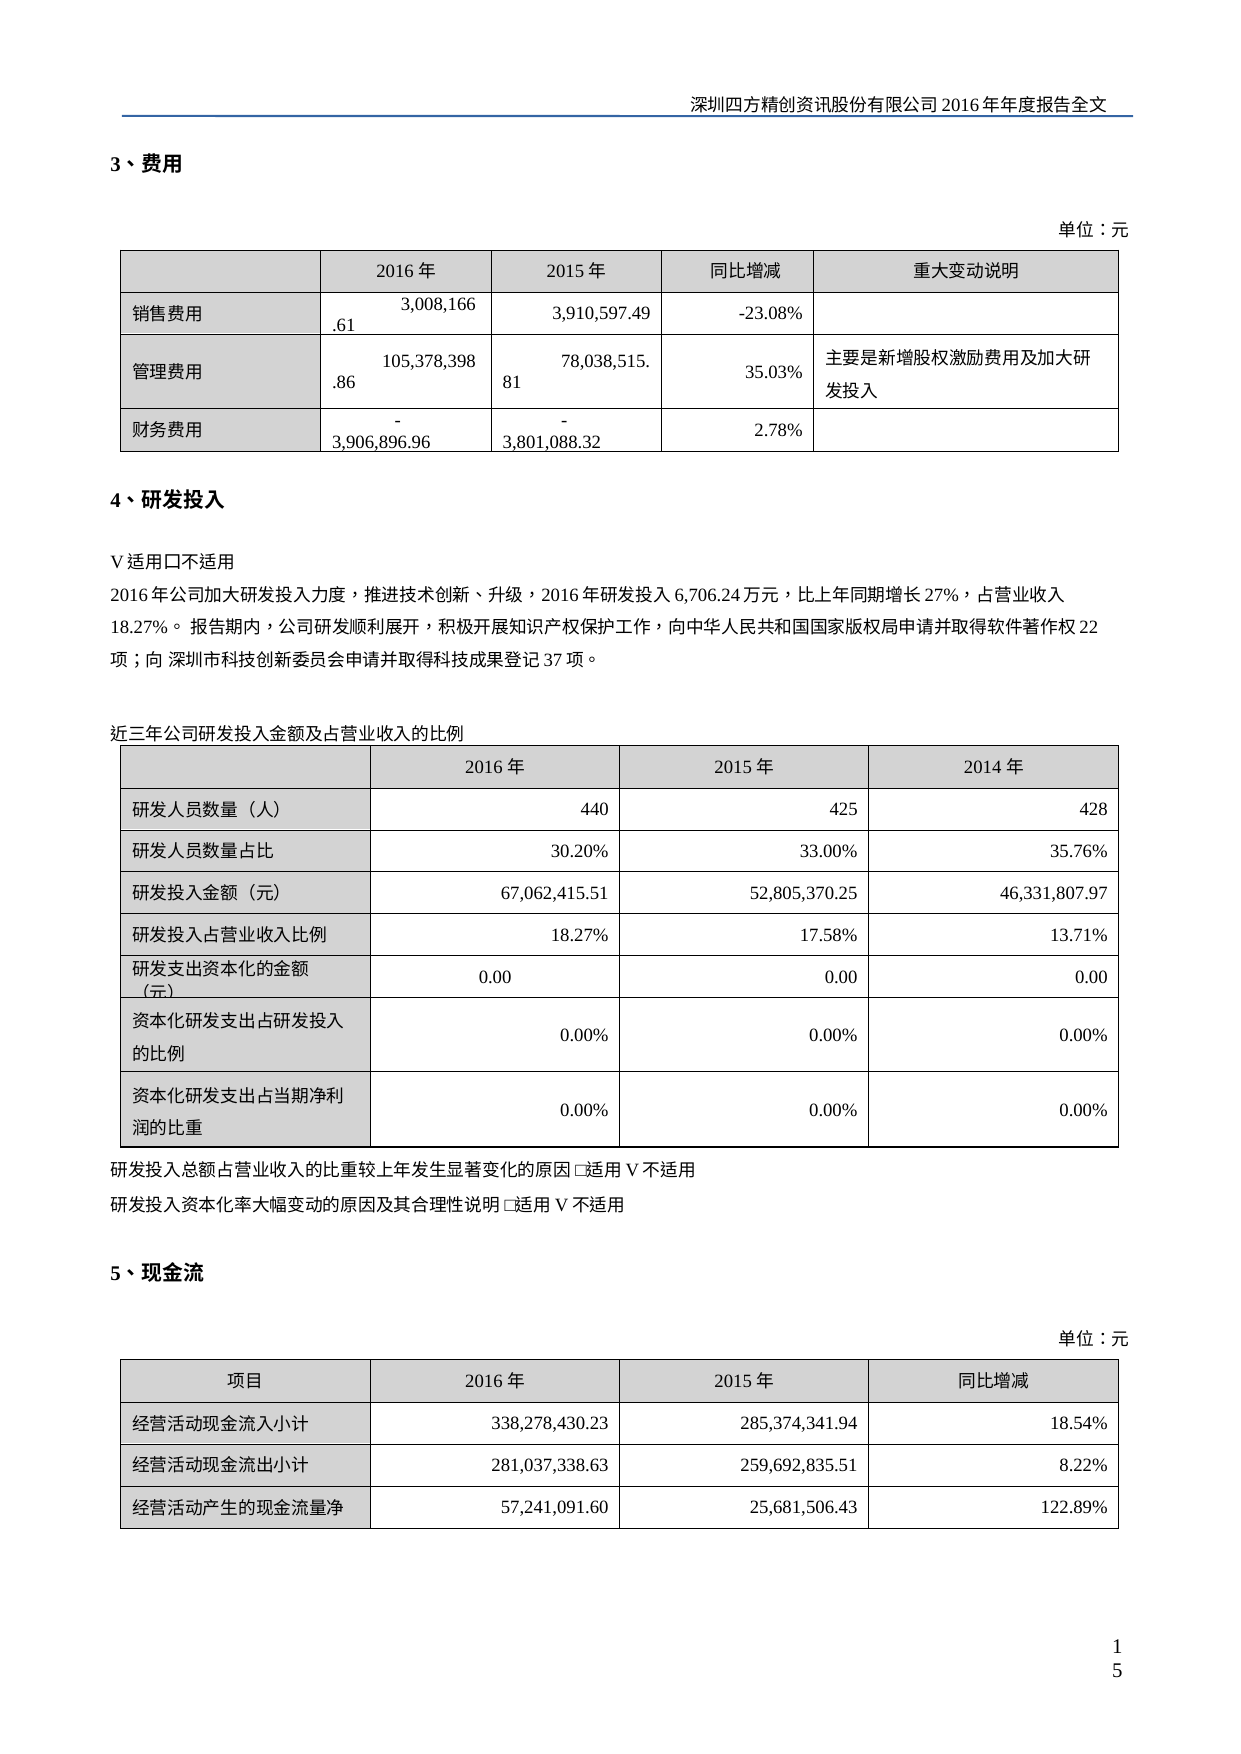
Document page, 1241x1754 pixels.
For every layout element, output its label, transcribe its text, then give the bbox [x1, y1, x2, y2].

table_cell 428 [869, 789, 1118, 829]
table_header 同比增减 [662, 251, 813, 292]
table_cell 3,008,166.61 [321, 293, 491, 333]
table_cell -3,906,896.96 [321, 409, 491, 451]
table_cell 管理费用 [121, 335, 320, 408]
table_cell 研发人员数量（人） [121, 789, 370, 829]
table_cell -23.08% [662, 293, 813, 333]
table_header [121, 251, 320, 292]
table_cell 35.03% [662, 335, 813, 408]
table_cell 0.00 [371, 956, 619, 997]
table_cell 30.20% [371, 831, 619, 871]
table_header [121, 746, 370, 788]
table_header 2016 年 [371, 746, 619, 788]
table_cell 78,038,515.81 [492, 335, 661, 408]
table_cell 425 [620, 789, 868, 829]
table_cell 销售费用 [121, 293, 320, 333]
table_cell 52,805,370.25 [620, 872, 868, 913]
table_cell 440 [371, 789, 619, 829]
table_cell 18.54% [869, 1403, 1118, 1443]
table_cell [814, 409, 1118, 451]
table_cell 13.71% [869, 914, 1118, 955]
table_cell 经营活动现金流出小计 [121, 1445, 370, 1486]
table_cell 33.00% [620, 831, 868, 871]
text 近三年公司研发投入金额及占营业收入的比例 [110, 721, 1129, 745]
table_cell 259,692,835.51 [620, 1445, 868, 1486]
table_header 重大变动说明 [814, 251, 1118, 292]
text 研发投入总额占营业收入的比重较上年发生显著变化的原因 □适用V不适用 [110, 1147, 1129, 1183]
table_cell 281,037,338.63 [371, 1445, 619, 1486]
table_cell 0.00 [869, 956, 1118, 997]
table_cell 研发投入金额（元） [121, 872, 370, 913]
table_header 2016 年 [321, 251, 491, 292]
table_cell 18.27% [371, 914, 619, 955]
table_cell 8.22% [869, 1445, 1118, 1486]
table_cell 0.00% [620, 998, 868, 1071]
text 单位：元 [110, 1327, 1129, 1351]
table_cell 研发人员数量占比 [121, 831, 370, 871]
table_cell 主要是新增股权激励费用及加大研 发投入 [814, 335, 1118, 408]
table_cell 经营活动产生的现金流量净 [121, 1487, 370, 1528]
table_cell 财务费用 [121, 409, 320, 451]
table_cell 105,378,398.86 [321, 335, 491, 408]
text V适用口不适用 [110, 543, 1129, 576]
text 研发投入资本化率大幅变动的原因及其合理性说明 □适用V不适用 [110, 1183, 1129, 1219]
table_cell 46,331,807.97 [869, 872, 1118, 913]
table_header 项目 [121, 1360, 370, 1402]
table_cell 35.76% [869, 831, 1118, 871]
table_cell -3,801,088.32 [492, 409, 661, 451]
table_cell 285,374,341.94 [620, 1403, 868, 1443]
table_cell 资本化研发支出占当期净利 润的比重 [121, 1072, 370, 1146]
table_cell 研发投入占营业收入比例 [121, 914, 370, 955]
table_cell 57,241,091.60 [371, 1487, 619, 1528]
table_cell 2.78% [662, 409, 813, 451]
text 4、研发投入 [110, 485, 1129, 514]
table_header 同比增减 [869, 1360, 1118, 1402]
text 5、现金流 [110, 1258, 1129, 1287]
table_cell 67,062,415.51 [371, 872, 619, 913]
table_cell 17.58% [620, 914, 868, 955]
table_cell 0.00% [620, 1072, 868, 1146]
table_cell 338,278,430.23 [371, 1403, 619, 1443]
table_cell 资本化研发支出占研发投入 的比例 [121, 998, 370, 1071]
table_cell 122.89% [869, 1487, 1118, 1528]
table_header 2015 年 [620, 746, 868, 788]
table_cell 3,910,597.49 [492, 293, 661, 333]
text 3、费用 [110, 149, 1129, 177]
text 2016年公司加大研发投入力度，推进技术创新、升级，2016年研发投入6,706.24万元，比上年同期增长27%，占营业收入18.27%。 报告期内，公司研发顺利展开，积极开展知识产权保护工作，向中华人民共和国国家版权局申请并取得软件著作权22项；向 深圳市科技创新委员会申请并取得科技成果登记37项。 [110, 576, 1129, 673]
table_cell 0.00% [869, 1072, 1118, 1146]
table_header 2015 年 [492, 251, 661, 292]
text 单位：元 [110, 217, 1129, 241]
table_cell 0.00% [371, 1072, 619, 1146]
table_cell 经营活动现金流入小计 [121, 1403, 370, 1443]
table_cell 0.00% [371, 998, 619, 1071]
table_cell 0.00 [620, 956, 868, 997]
table_cell 25,681,506.43 [620, 1487, 868, 1528]
table_cell 研发支出资本化的金额（元） [121, 956, 370, 997]
table_cell 0.00% [869, 998, 1118, 1071]
table_header 2014 年 [869, 746, 1118, 788]
table_cell [814, 293, 1118, 333]
table_header 2015 年 [620, 1360, 868, 1402]
table_header 2016 年 [371, 1360, 619, 1402]
